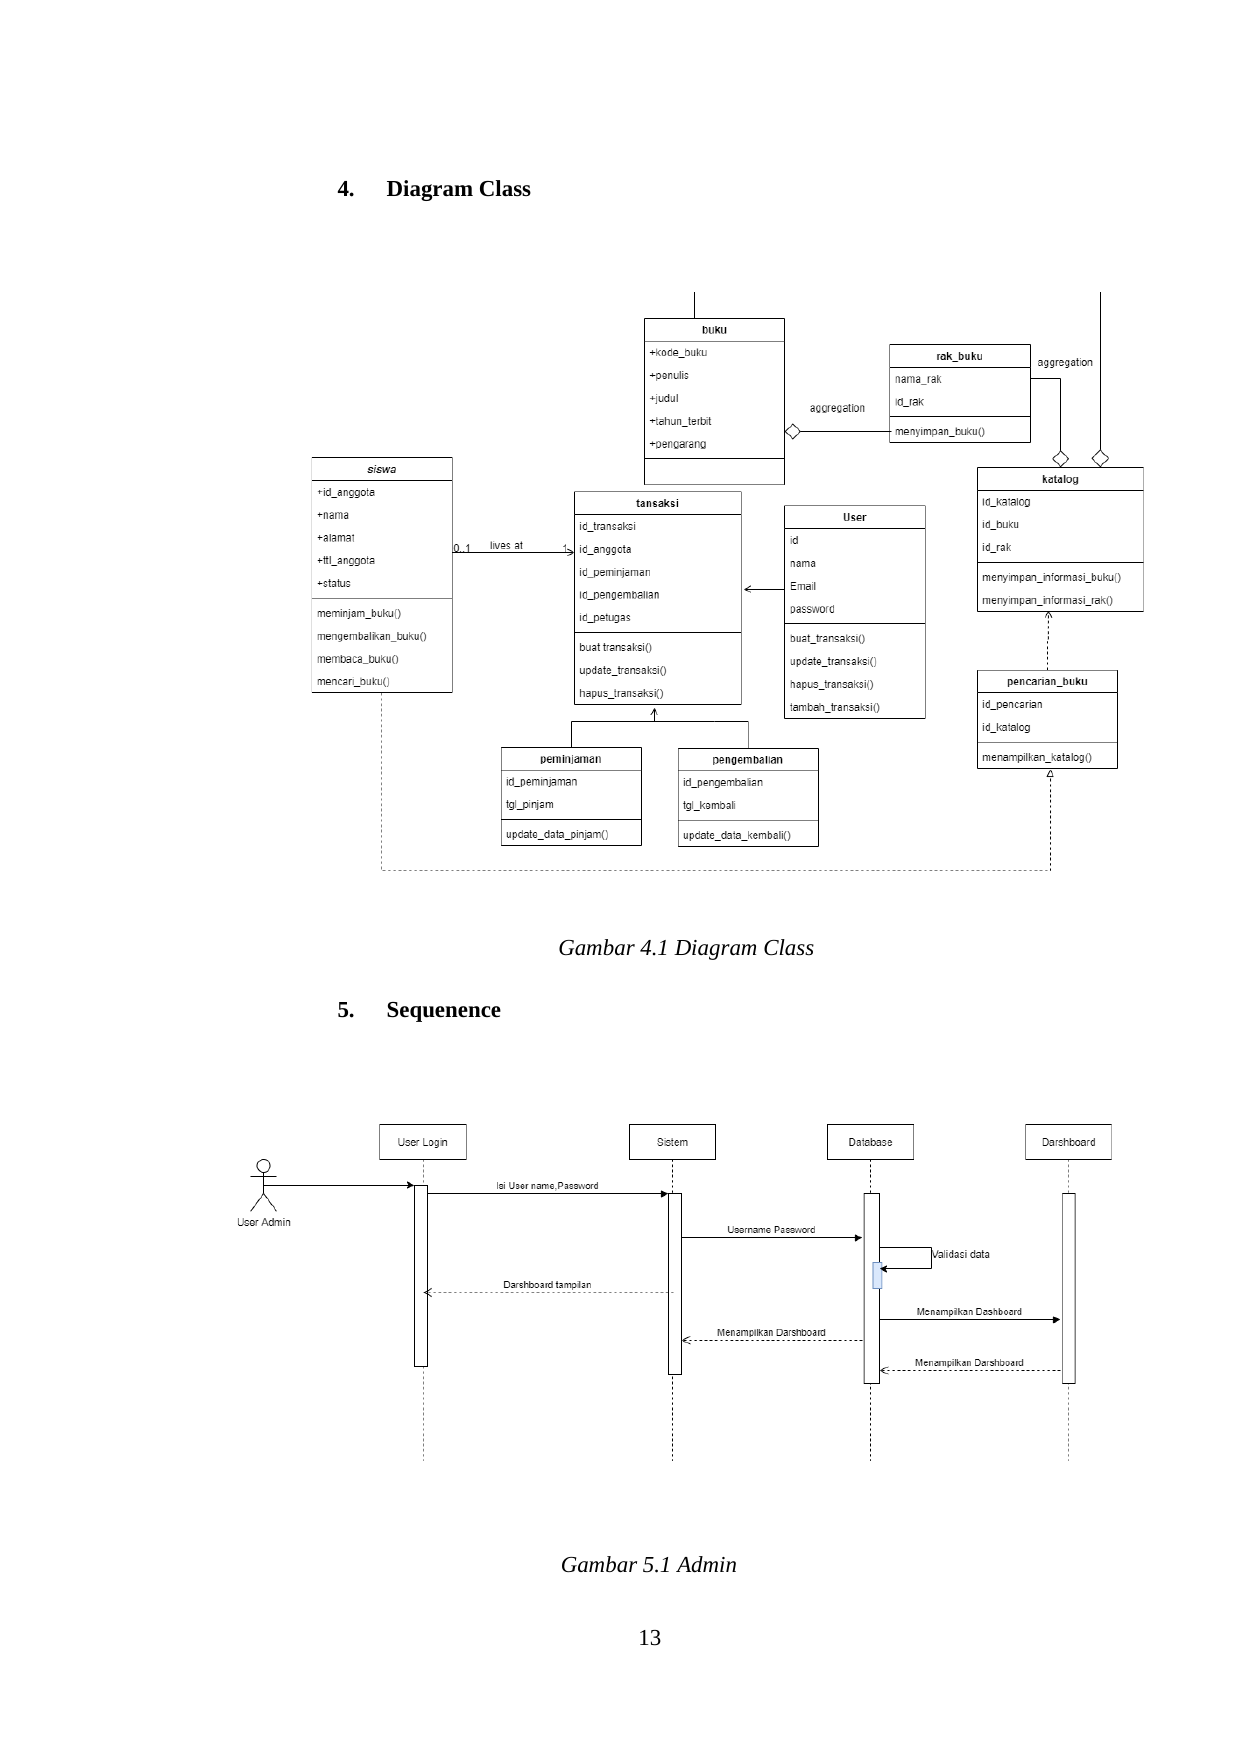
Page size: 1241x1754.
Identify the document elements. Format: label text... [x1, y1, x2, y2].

subtitle Sequenence [337, 996, 1155, 1022]
text Gambar 4.1 Diagram Class [244, 933, 1130, 960]
picture [237, 1124, 1112, 1461]
text Gambar 5.1 Admin [244, 1551, 1055, 1577]
picture [311, 292, 1144, 871]
list Diagram Class [337, 175, 1155, 202]
